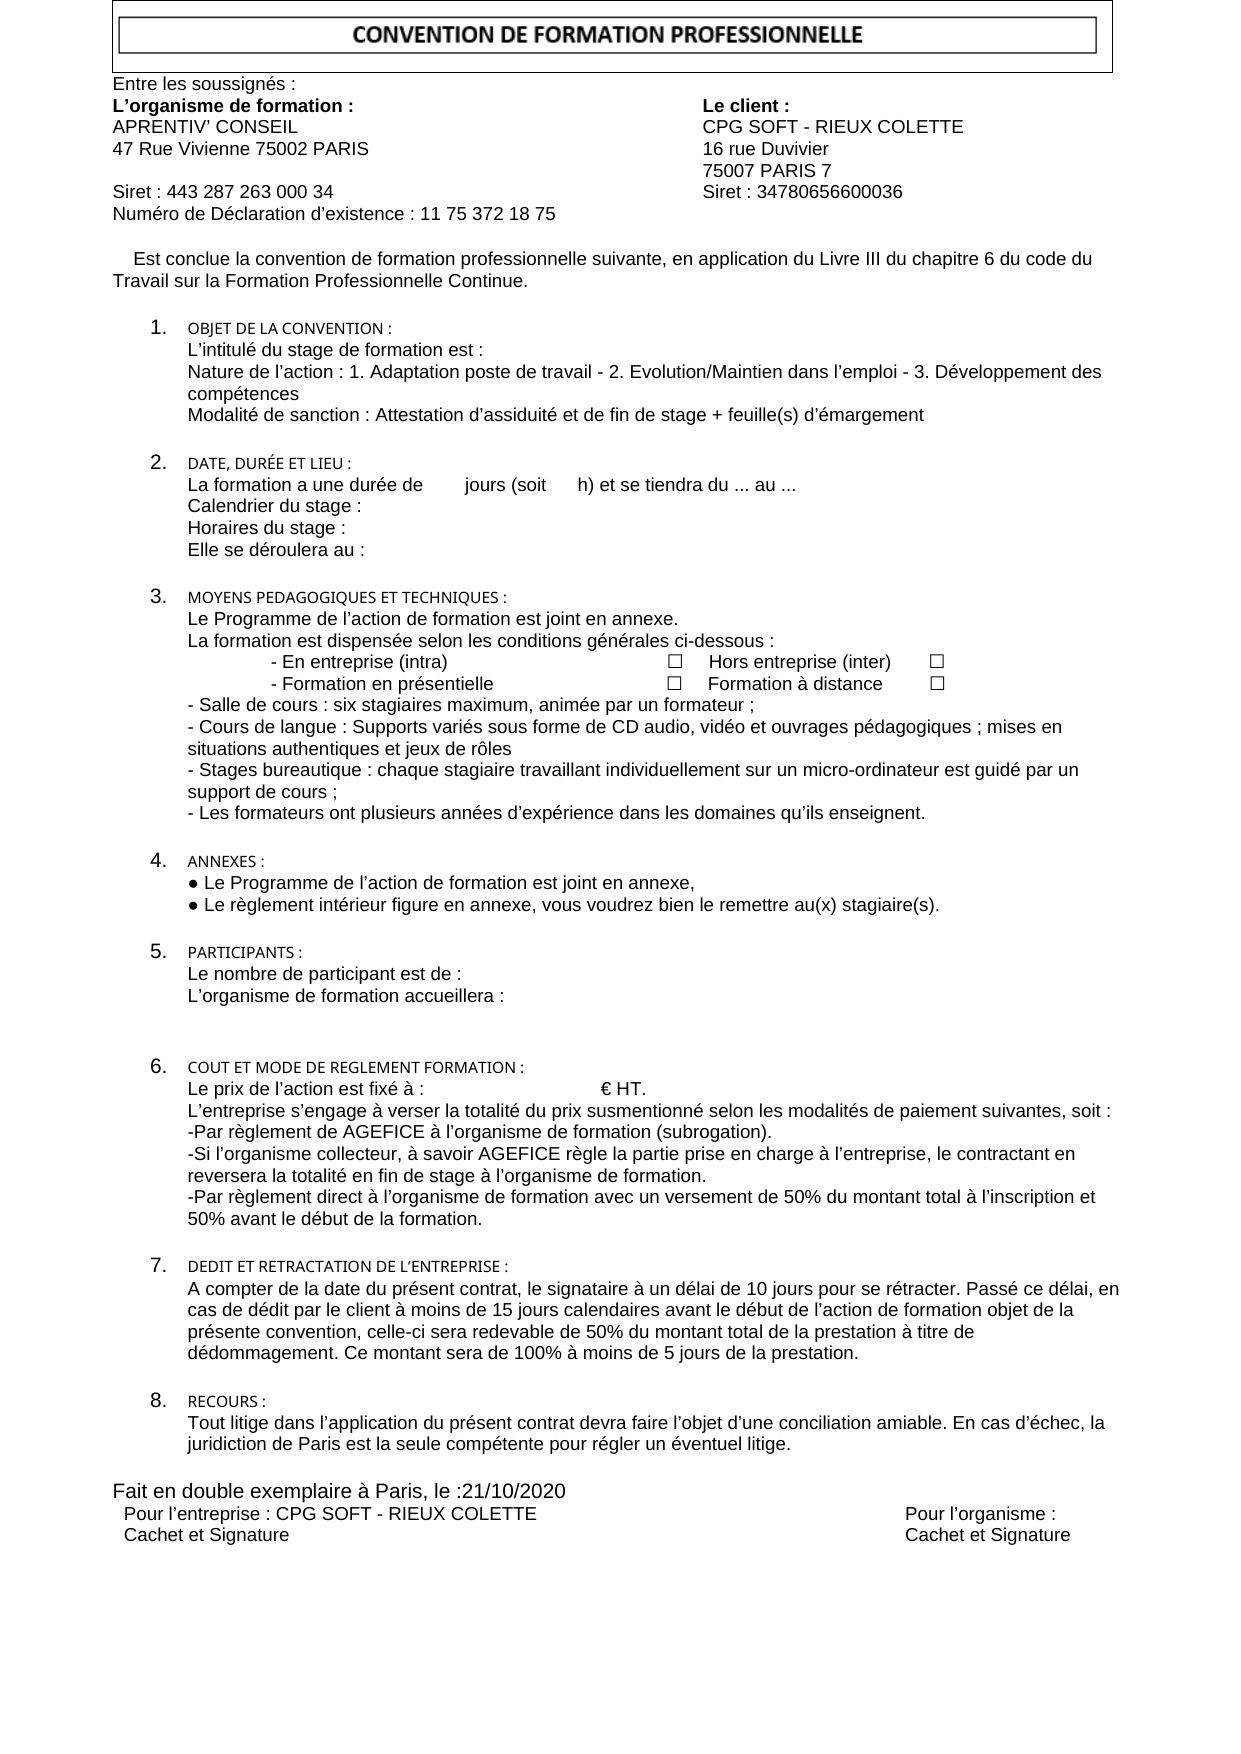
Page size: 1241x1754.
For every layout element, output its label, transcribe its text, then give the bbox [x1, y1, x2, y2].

text Numéro de Déclaration d’existence : 11 75 372 18 75 [112, 202, 1128, 224]
list MOYENS PEDAGOGIQUES ET TECHNIQUES :Le Programme de l’action de formation est joint en annexe.La formation est dispensée selon les conditions générales ci-dessous : - En entreprise (intra) ☐ Hors entreprise (inter) ☐ - Formation en présentielle ☐ Formation à distance ☐- Salle de cours : six stagiaires maximum, animée par un formateur ;- Cours de langue : Supports variés sous forme de CD audio, vidéo et ouvrages pédagogiques ; mises en situations authentiques et jeux de rôles- Stages bureautique : chaque stagiaire travaillant individuellement sur un micro-ordinateur est guidé par un support de cours ;- Les formateurs ont plusieurs années d’expérience dans les domaines qu’ils enseignent. [150, 584, 1128, 824]
text Siret : 443 287 263 000 34 Siret : 34780656600036 [112, 181, 1128, 202]
table_header Pour l’organisme : [894, 1503, 1154, 1524]
list OBJET DE LA CONVENTION :L’intitulé du stage de formation est : Nature de l’action : 1. Adaptation poste de travail - 2. Evolution/Maintien dans l’emploi - 3. Développement des compétencesModalité de sanction : Attestation d’assiduité et de fin de stage + feuille(s) d’émargement [150, 315, 1128, 426]
text APRENTIV’ CONSEIL CPG SOFT - RIEUX COLETTE [112, 116, 1128, 138]
text 75007 PARIS 7 [112, 159, 1128, 181]
text 47 Rue Vivienne 75002 PARIS 16 rue Duvivier [112, 138, 1128, 159]
picture [113, 1, 1112, 72]
text L’organisme de formation : Le client : [112, 95, 1128, 116]
list ANNEXES :● Le Programme de l’action de formation est joint en annexe,● Le règlement intérieur figure en annexe, vous voudrez bien le remettre au(x) stagiaire(s). [150, 848, 1128, 915]
table_cell Cachet et Signature [894, 1524, 1154, 1546]
list PARTICIPANTS :Le nombre de participant est de : L’organisme de formation accueillera : [150, 939, 1128, 1030]
list DEDIT ET RETRACTATION DE L’ENTREPRISE :A compter de la date du présent contrat, le signataire à un délai de 10 jours pour se rétracter. Passé ce délai, en cas de dédit par le client à moins de 15 jours calendaires avant le début de l’action de formation objet de la présente convention, celle-ci sera redevable de 50% du montant total de la prestation à titre de dédommagement. Ce montant sera de 100% à moins de 5 jours de la prestation. [150, 1253, 1128, 1363]
list COUT ET MODE DE REGLEMENT FORMATION :Le prix de l’action est fixé à : € HT.L’entreprise s’engage à verser la totalité du prix susmentionné selon les modalités de paiement suivantes, soit :-Par règlement de AGEFICE à l’organisme de formation (subrogation).-Si l’organisme collecteur, à savoir AGEFICE règle la partie prise en charge à l’entreprise, le contractant en reversera la totalité en fin de stage à l’organisme de formation.-Par règlement direct à l’organisme de formation avec un versement de 50% du montant total à l’inscription et 50% avant le début de la formation. [150, 1054, 1128, 1229]
table_header Pour l’entreprise : CPG SOFT - RIEUX COLETTE [113, 1503, 894, 1524]
list DATE, DURÉE ET LIEU :La formation a une durée de jours (soit h) et se tiendra du ... au ...Calendrier du stage : Horaires du stage : Elle se déroulera au : [150, 449, 1128, 560]
text Fait en double exemplaire à Paris, le :21/10/2020 [112, 1479, 1128, 1503]
list RECOURS :Tout litige dans l’application du présent contrat devra faire l’objet d’une conciliation amiable. En cas d’échec, la juridiction de Paris est la seule compétente pour régler un éventuel litige. [150, 1387, 1128, 1455]
text Entre les soussignés : [112, 24, 1128, 95]
table_cell Cachet et Signature [113, 1524, 894, 1546]
text Est conclue la convention de formation professionnelle suivante, en application du Livre III du chapitre 6 du code du Travail sur la Formation Professionnelle Continue. [112, 248, 1128, 291]
